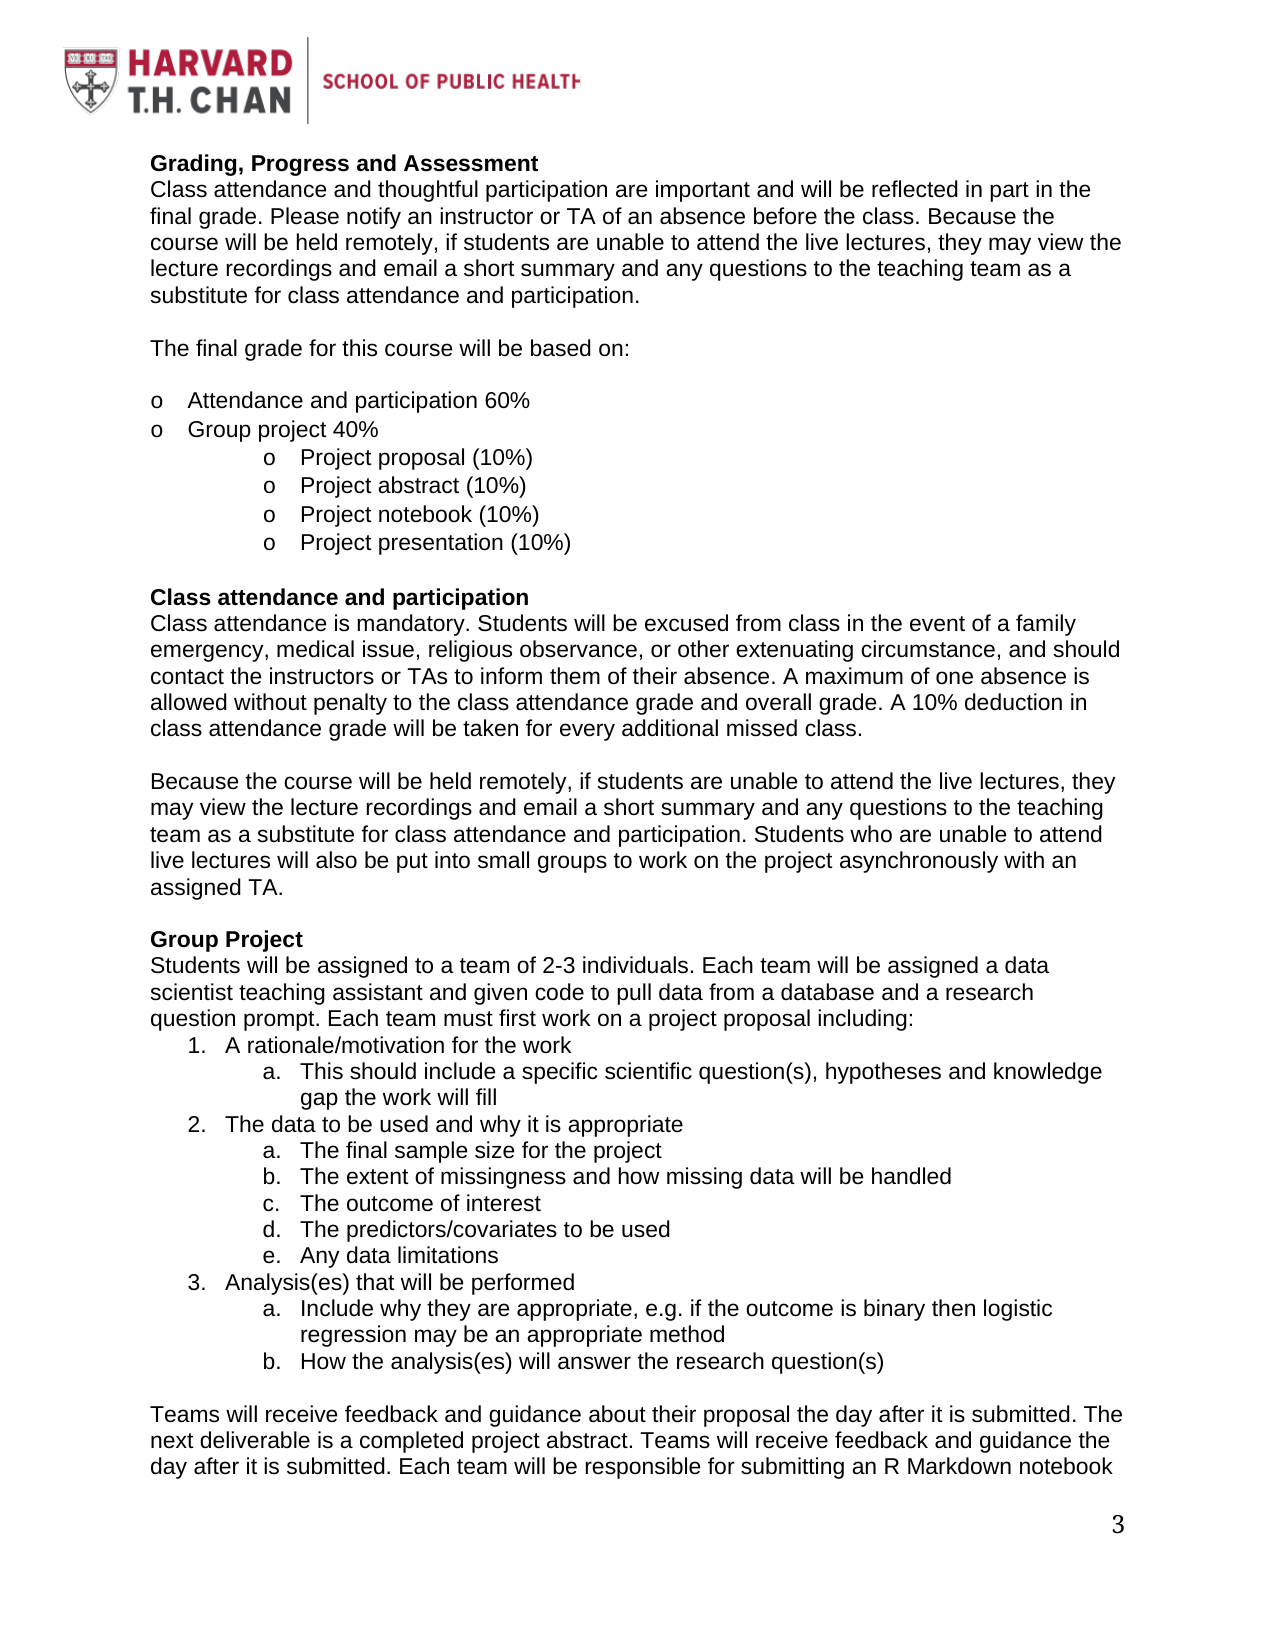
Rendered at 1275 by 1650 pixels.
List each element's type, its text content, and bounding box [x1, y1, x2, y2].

list Analysis(es) that will be performed [187, 1269, 1125, 1295]
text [150, 1401, 1125, 1479]
text The final grade for this course will be based on: [150, 334, 1125, 361]
text Class attendance and thoughtful participation are important and will be reflected in part in the final grade. Please notify an instructor or TA of an absence before the class. Because the course will be held remotely, if students are unable to attend the live lectures, they may view the lecture recordings and email a short summary and any questions to the teaching team as a substitute for class attendance and participation. [150, 176, 1125, 308]
list Group project 40% [150, 416, 1125, 444]
list The data to be used and why it is appropriate [187, 1111, 1125, 1137]
text Group Project [150, 926, 1125, 952]
list Project proposal (10%) [262, 444, 1125, 472]
text Class attendance is mandatory. Students will be excused from class in the event of a family emergency, medical issue, religious observance, or other extenuating circumstance, and should contact the instructors or TAs to inform them of their absence. A maximum of one absence is allowed without penalty to the class attendance grade and overall grade. A 10% deduction in class attendance grade will be taken for every additional missed class. [150, 610, 1125, 742]
list Project presentation (10%) [262, 529, 1125, 557]
list The outcome of interest [262, 1190, 1125, 1216]
list Include why they are appropriate, e.g. if the outcome is binary then logistic regression may be an appropriate method [262, 1295, 1125, 1348]
text Students will be assigned to a team of 2-3 individuals. Each team will be assigned a data scientist teaching assistant and given code to pull data from a database and a research question prompt. Each team must first work on a project proposal including: [150, 952, 1125, 1032]
list The extent of missingness and how missing data will be handled [262, 1163, 1125, 1190]
list Attendance and participation 60% [150, 387, 1125, 416]
list Project notebook (10%) [262, 501, 1125, 529]
list Any data limitations [262, 1242, 1125, 1269]
list A rationale/motivation for the work [187, 1032, 1125, 1058]
text Grading, Progress and Assessment [150, 150, 1125, 176]
list The final sample size for the project [262, 1137, 1125, 1163]
list This should include a specific scientific question(s), hypotheses and knowledge gap the work will fill [262, 1058, 1125, 1111]
list The predictors/covariates to be used [262, 1216, 1125, 1242]
text Class attendance and participation [150, 583, 1125, 610]
list How the analysis(es) will answer the research question(s) [262, 1348, 1125, 1374]
text Because the course will be held remotely, if students are unable to attend the live lectures, they may view the lecture recordings and email a short summary and any questions to the teaching team as a substitute for class attendance and participation. Students who are unable to attend live lectures will also be put into small groups to work on the project asynchronously with an assigned TA. [150, 768, 1125, 900]
list Project abstract (10%) [262, 472, 1125, 501]
